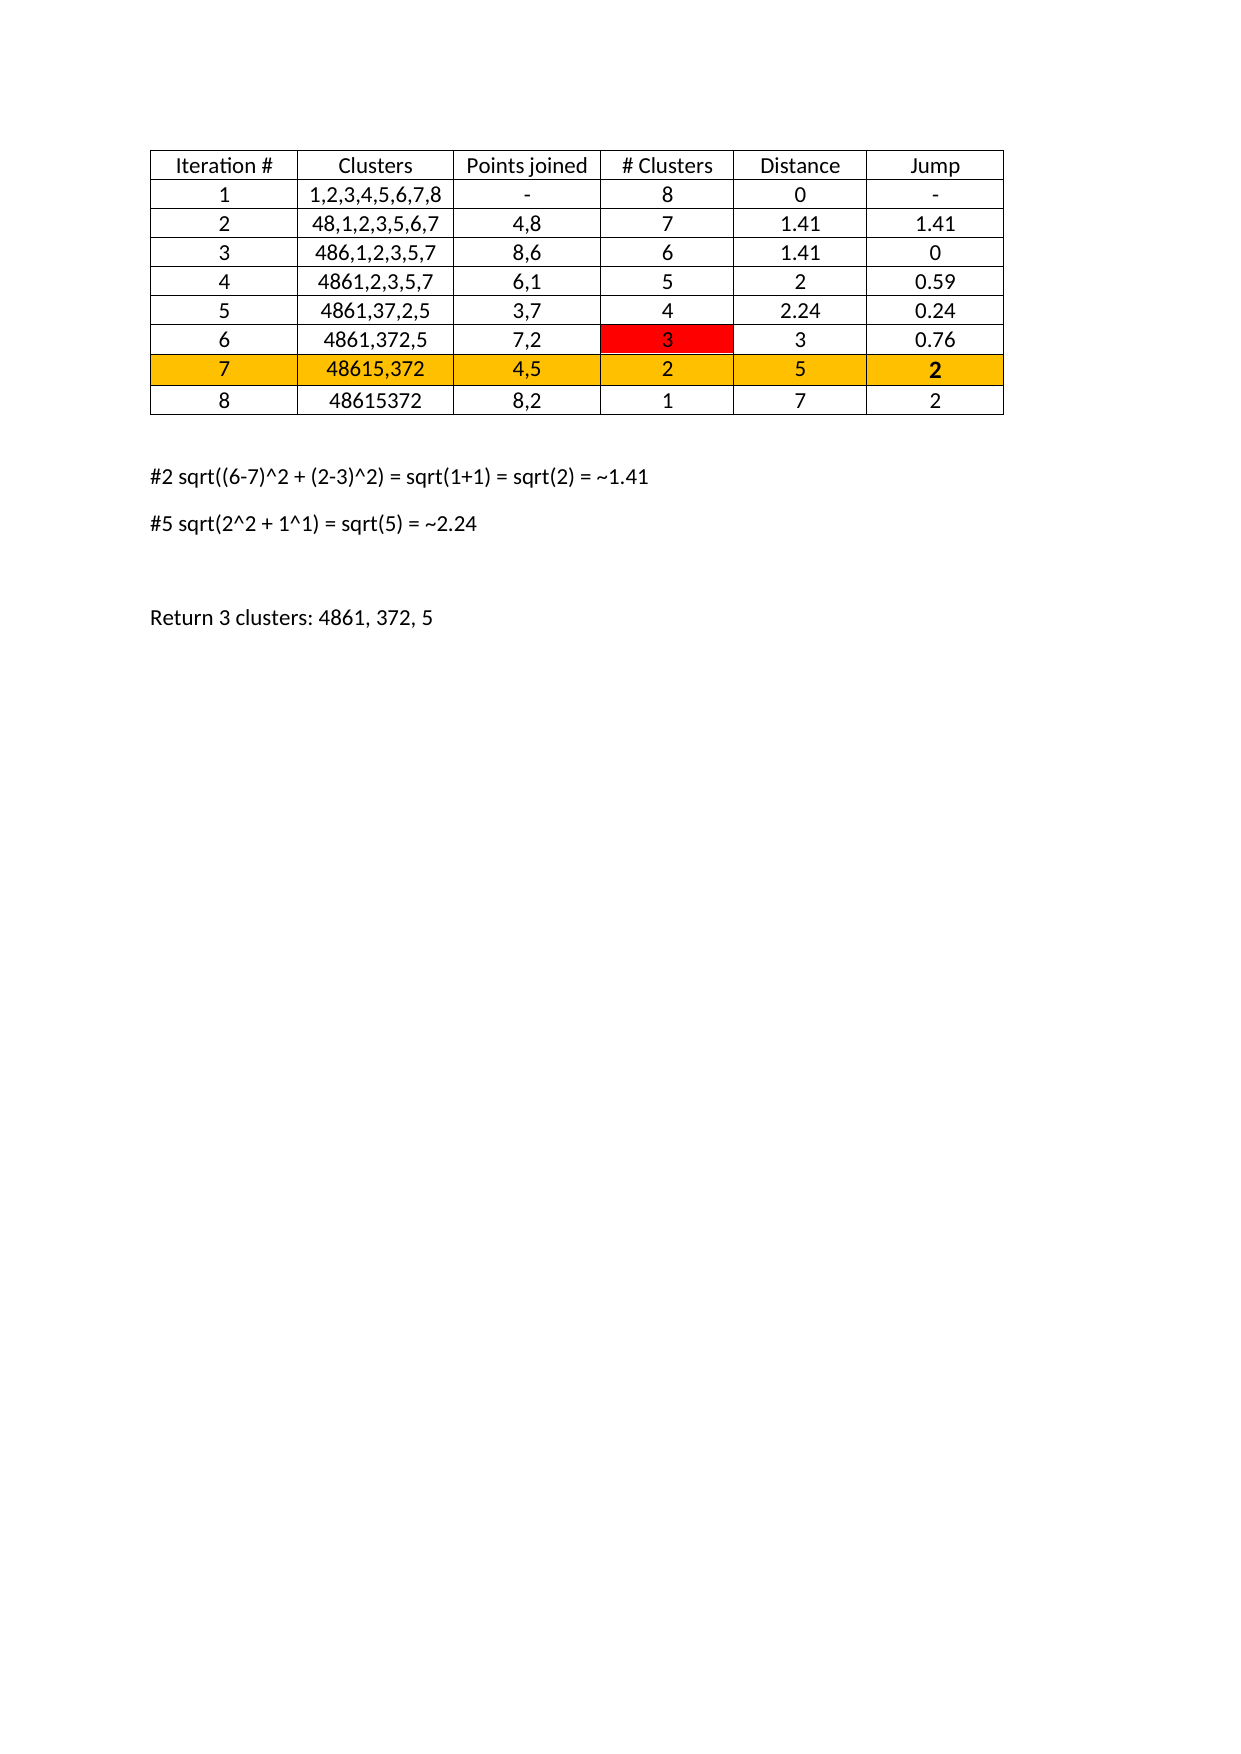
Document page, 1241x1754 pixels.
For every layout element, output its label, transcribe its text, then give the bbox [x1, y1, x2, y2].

table_cell 7 [601, 209, 733, 237]
table_cell 5 [151, 296, 297, 324]
table_cell 7 [734, 386, 866, 414]
table_cell 3,7 [454, 296, 600, 324]
table_cell 486,1,2,3,5,7 [298, 238, 453, 266]
text #2 sqrt((6-7)^2 + (2-3)^2) = sqrt(1+1) = sqrt(2) = ~1.41 [150, 462, 1090, 490]
table_cell 1.41 [867, 209, 1003, 237]
table_cell 1 [601, 386, 733, 414]
table_header Points joined [454, 151, 600, 179]
table_cell 0 [867, 238, 1003, 266]
table_cell - [454, 180, 600, 208]
table_cell 3 [151, 238, 297, 266]
table_cell 2 [734, 267, 866, 295]
table_header Distance [734, 151, 866, 179]
table_cell 2 [867, 355, 1003, 385]
table_cell 0.59 [867, 267, 1003, 295]
table_cell 8,6 [454, 238, 600, 266]
table_cell 48615372 [298, 386, 453, 414]
table_header Clusters [298, 151, 453, 179]
table_cell 6 [151, 325, 297, 353]
table_header # Clusters [601, 151, 733, 179]
table_cell 6,1 [454, 267, 600, 295]
text #5 sqrt(2^2 + 1^1) = sqrt(5) = ~2.24 [150, 509, 1090, 537]
table_cell 4 [601, 296, 733, 324]
table_cell 8 [151, 386, 297, 414]
table_cell 0.24 [867, 296, 1003, 324]
table_cell 4,5 [454, 355, 600, 385]
table_cell 6 [601, 238, 733, 266]
table_cell 1,2,3,4,5,6,7,8 [298, 180, 453, 208]
table_cell 5 [734, 355, 866, 385]
table_cell 8,2 [454, 386, 600, 414]
table_cell 1 [151, 180, 297, 208]
table_cell 2 [867, 386, 1003, 414]
table_cell 4,8 [454, 209, 600, 237]
text Return 3 clusters: 4861, 372, 5 [150, 603, 1090, 631]
table_cell 3 [601, 325, 733, 353]
table_cell 48615,372 [298, 355, 453, 385]
table_header Iteration # [151, 151, 297, 179]
table_cell 0 [734, 180, 866, 208]
table_cell 1.41 [734, 209, 866, 237]
table_cell 4861,372,5 [298, 325, 453, 353]
table_cell 2 [151, 209, 297, 237]
table_cell - [867, 180, 1003, 208]
table_cell 2.24 [734, 296, 866, 324]
table_cell 8 [601, 180, 733, 208]
table_cell 5 [601, 267, 733, 295]
table_header Jump [867, 151, 1003, 179]
table_cell 1.41 [734, 238, 866, 266]
table_cell 2 [601, 355, 733, 385]
table_cell 4861,37,2,5 [298, 296, 453, 324]
table_cell 7,2 [454, 325, 600, 353]
table_cell 7 [151, 355, 297, 385]
table_cell 48,1,2,3,5,6,7 [298, 209, 453, 237]
table_cell 4861,2,3,5,7 [298, 267, 453, 295]
table_cell 0.76 [867, 325, 1003, 353]
table_cell 3 [734, 325, 866, 353]
table_cell 4 [151, 267, 297, 295]
